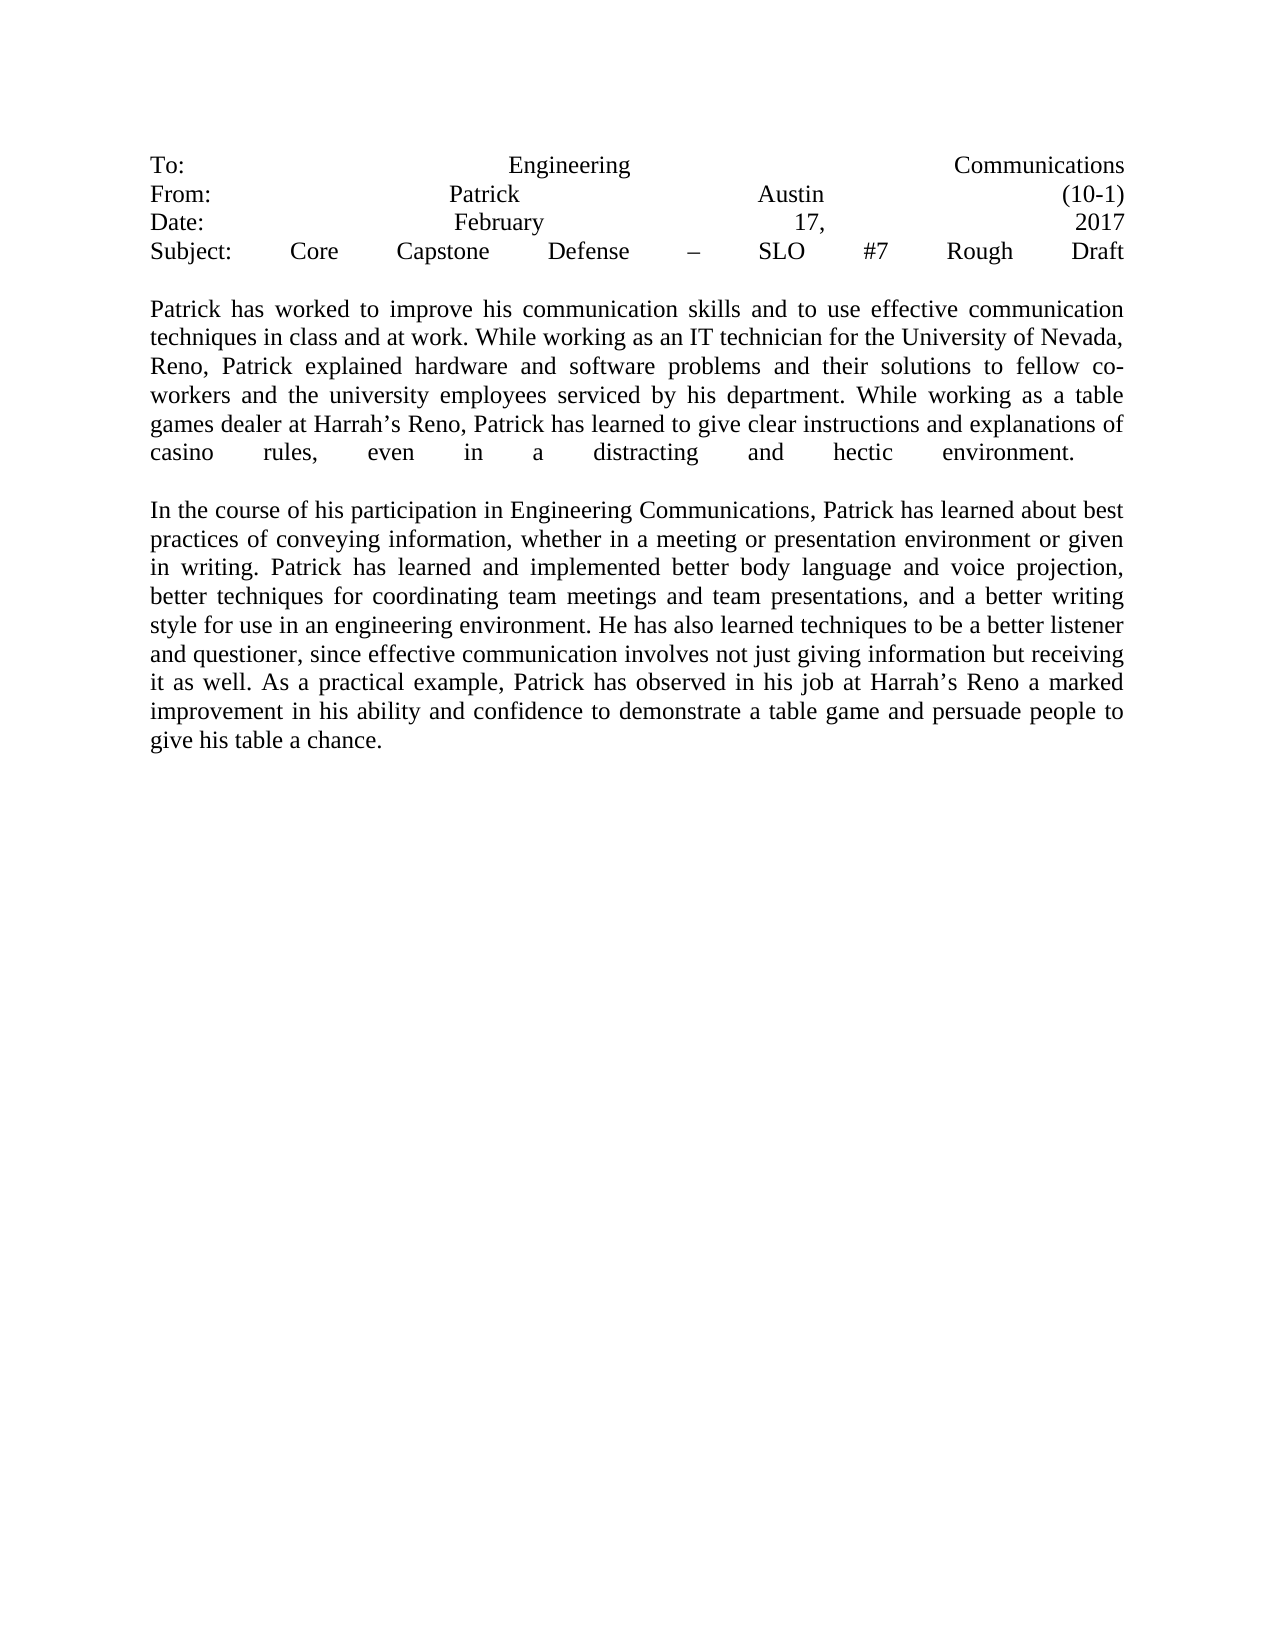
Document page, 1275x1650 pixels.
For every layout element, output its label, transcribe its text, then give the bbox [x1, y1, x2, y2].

text To: Engineering Communications From: Patrick Austin (10-1) Date: February 17, 2017 Subject: Core Capstone Defense – SLO #7 Rough Draft Patrick has worked to improve his communication skills and to use effective communication techniques in class and at work. While working as an IT technician for the University of Nevada, Reno, Patrick explained hardware and software problems and their solutions to fellow co-workers and the university employees serviced by his department. While working as a table games dealer at Harrah’s Reno, Patrick has learned to give clear instructions and explanations of casino rules, even in a distracting and hectic environment. In the course of his participation in Engineering Communications, Patrick has learned about best practices of conveying information, whether in a meeting or presentation environment or given in writing. Patrick has learned and implemented better body language and voice projection, better techniques for coordinating team meetings and team presentations, and a better writing style for use in an engineering environment. He has also learned techniques to be a better listener and questioner, since effective communication involves not just giving information but receiving it as well. As a practical example, Patrick has observed in his job at Harrah’s Reno a marked improvement in his ability and confidence to demonstrate a table game and persuade people to give his table a chance. [150, 150, 1125, 754]
